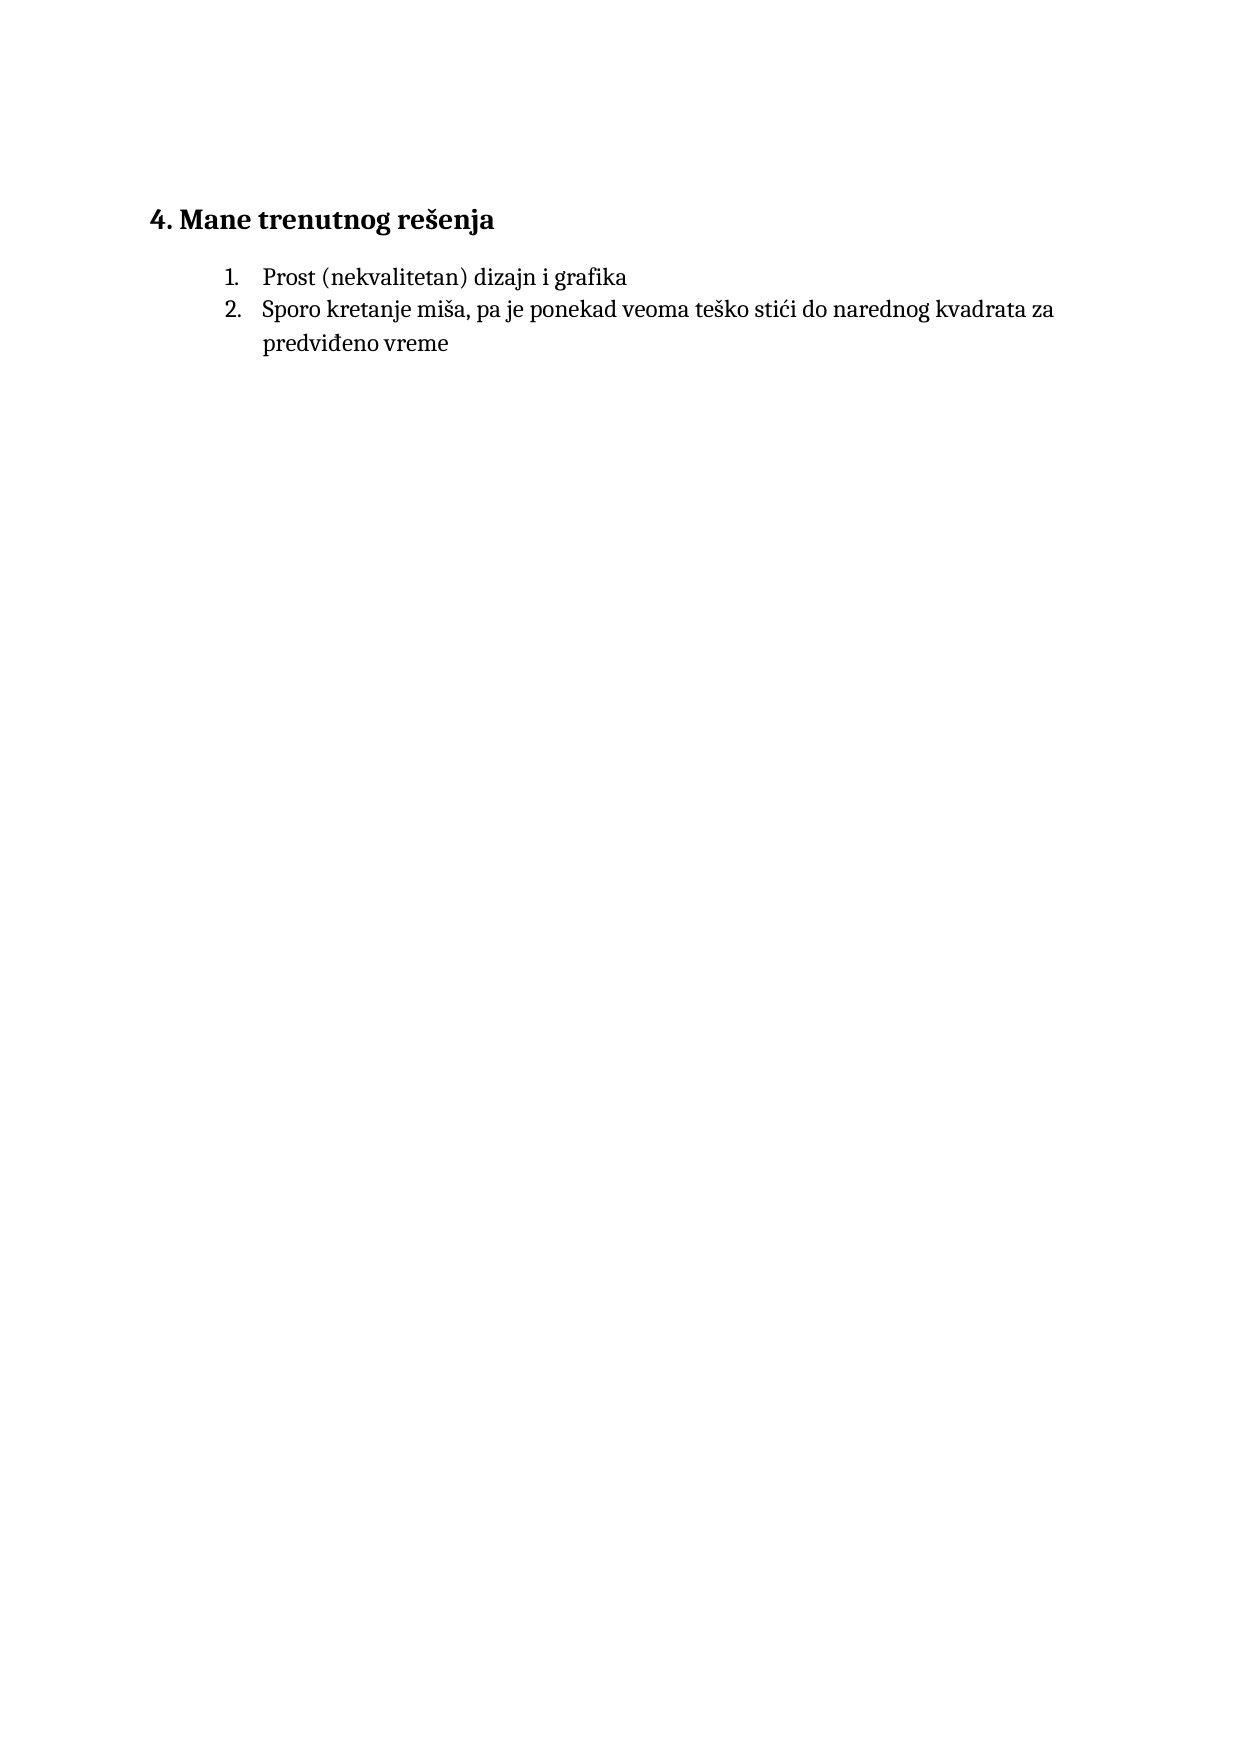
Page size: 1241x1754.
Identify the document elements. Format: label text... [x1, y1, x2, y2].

list Prost (nekvalitetan) dizajn i grafika [225, 262, 1090, 291]
list Sporo kretanje miša, pa je ponekad veoma teško stići do narednog kvadrata za predviđeno vreme [225, 295, 1090, 357]
text 4. Mane trenutnog rešenja [150, 203, 1090, 237]
